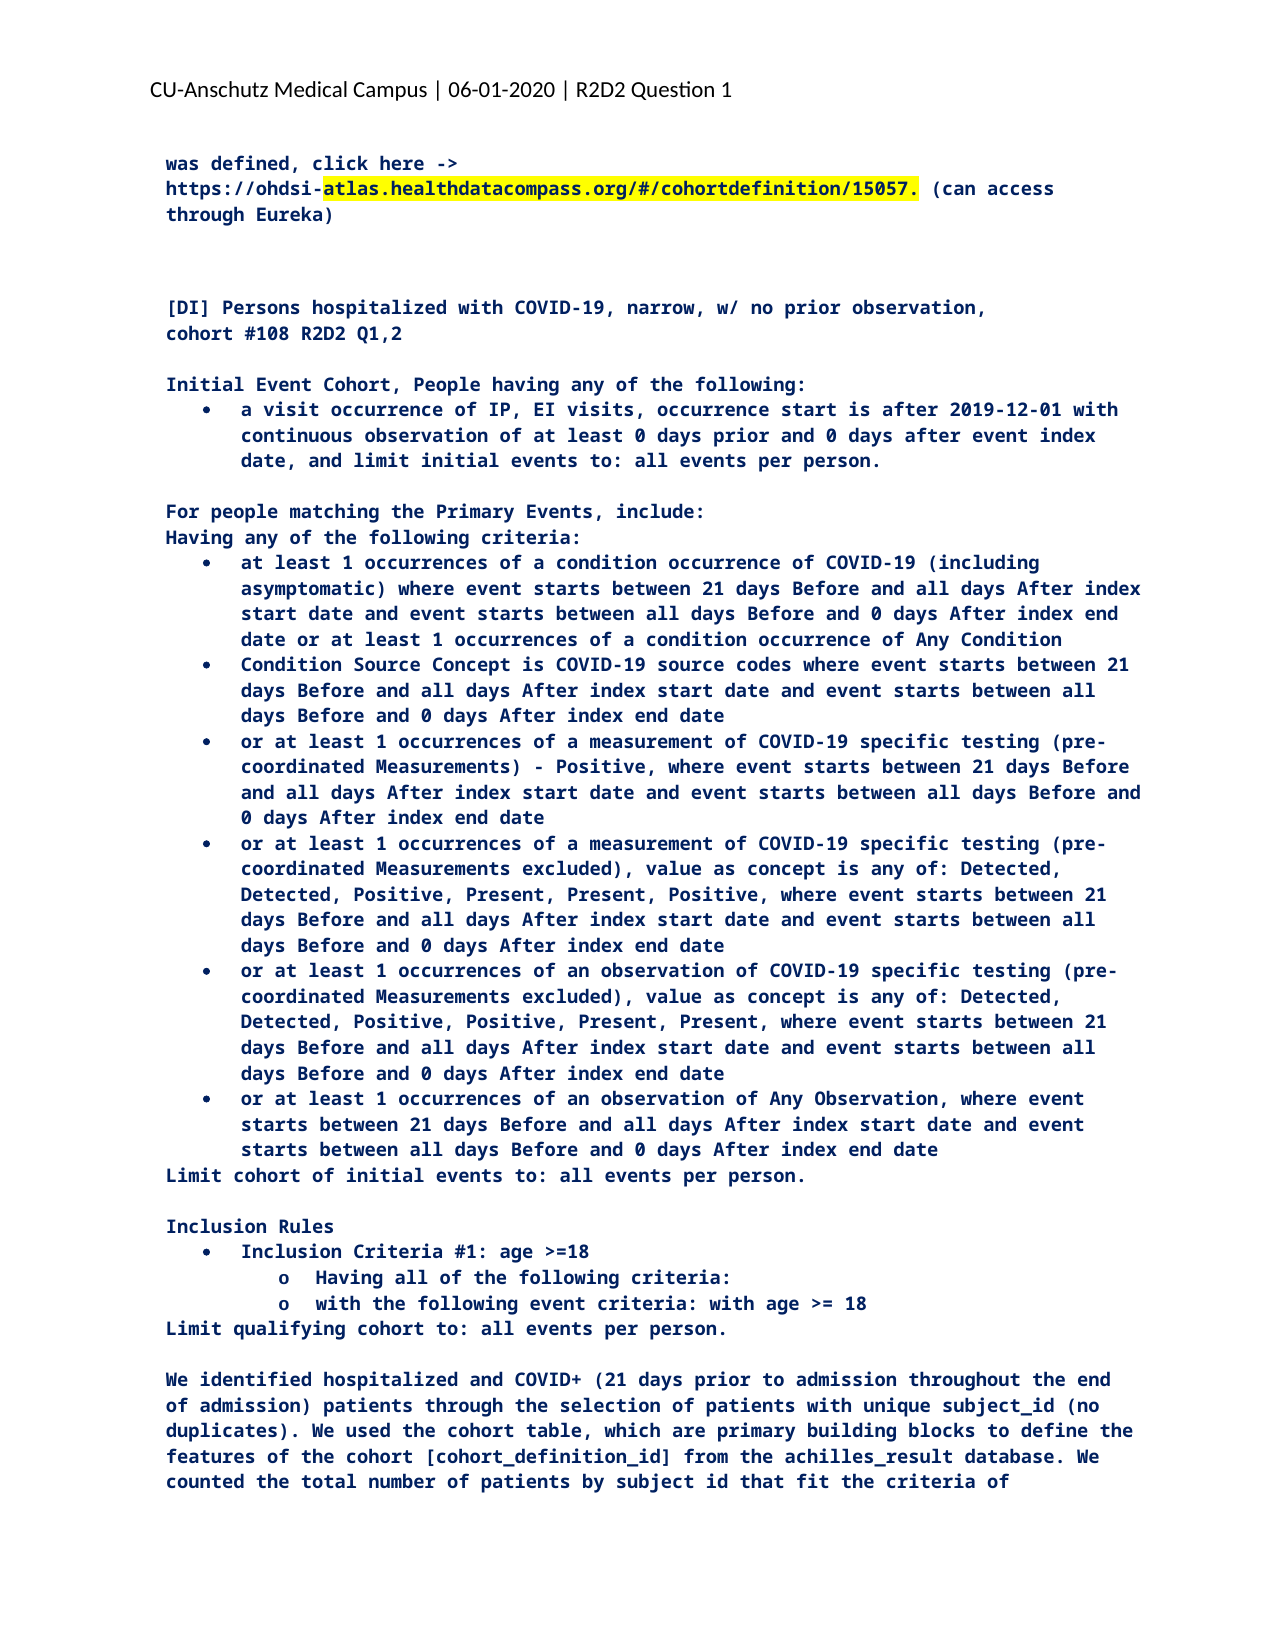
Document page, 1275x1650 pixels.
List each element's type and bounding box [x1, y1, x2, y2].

table_cell [150, 150, 1156, 1494]
